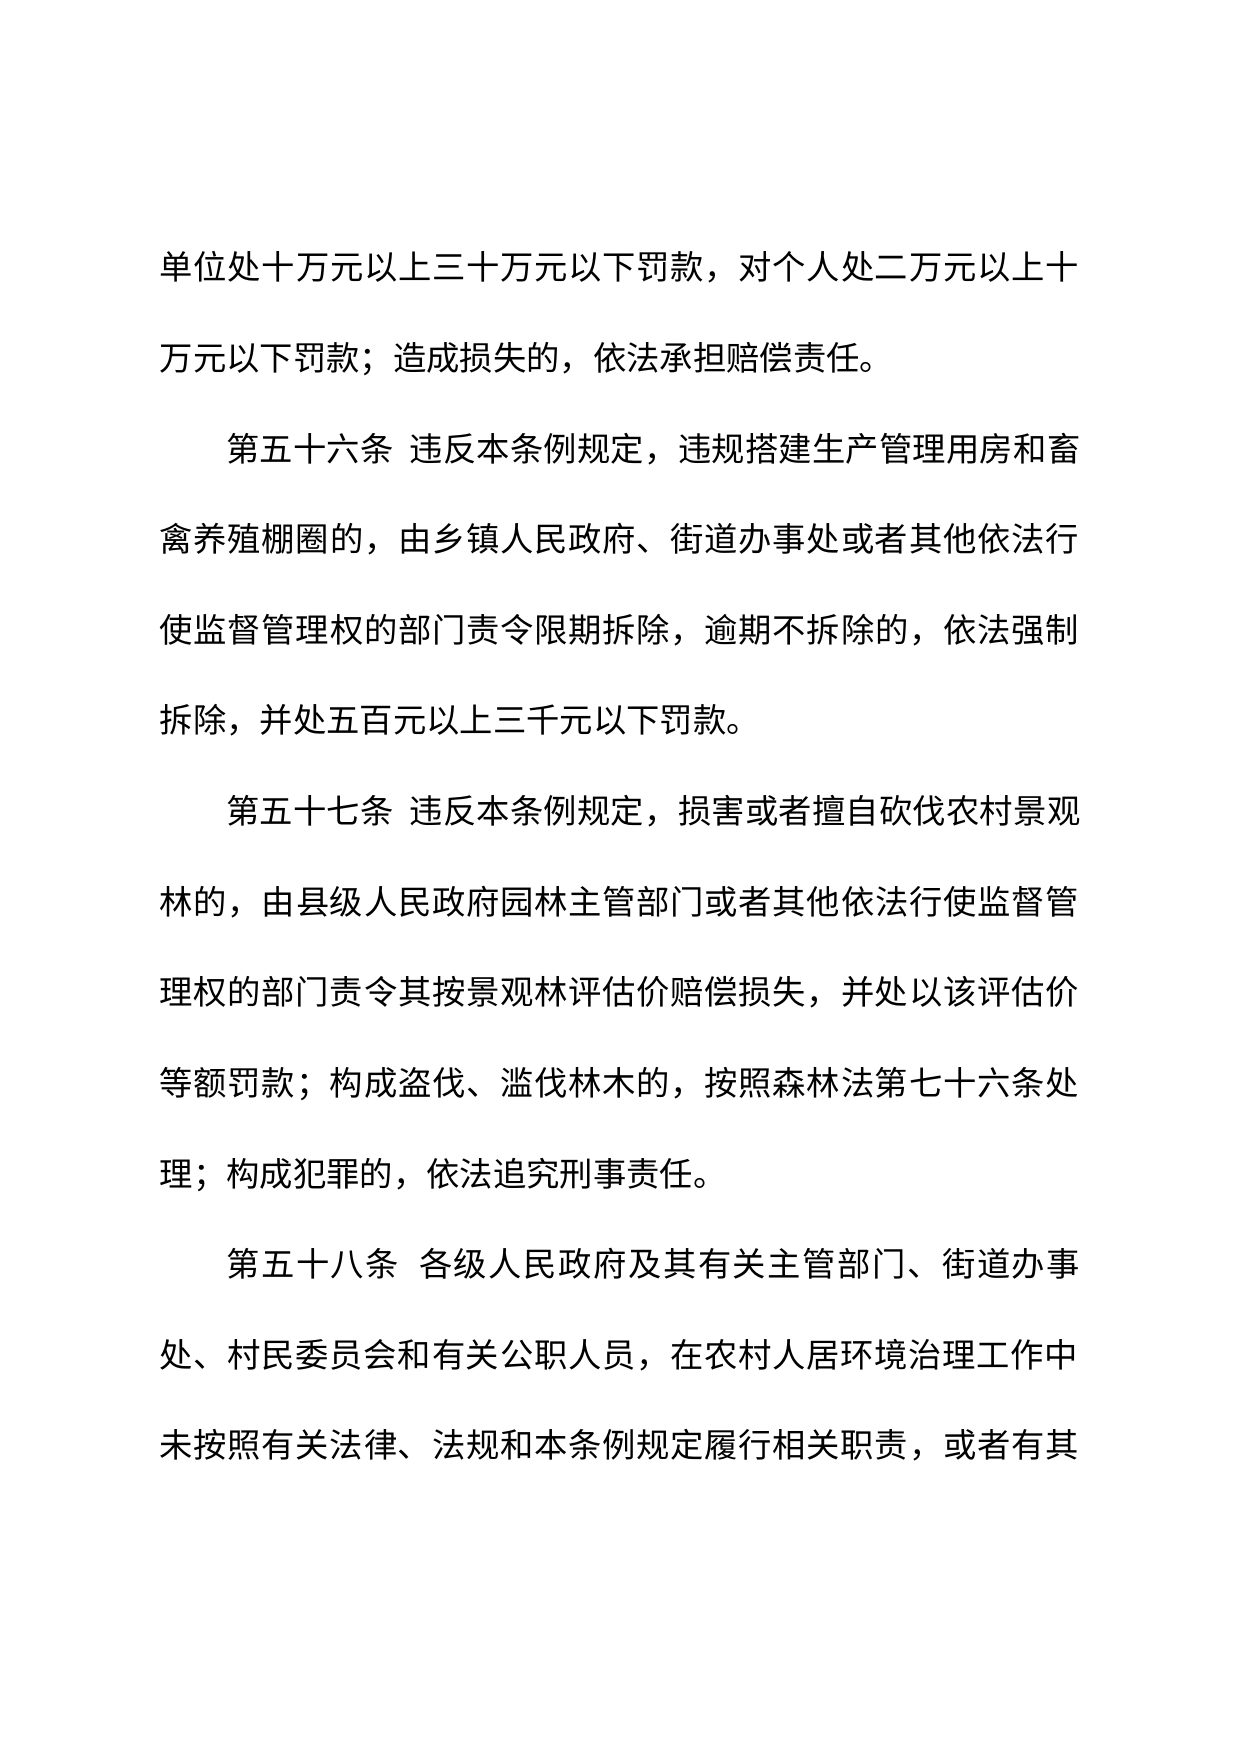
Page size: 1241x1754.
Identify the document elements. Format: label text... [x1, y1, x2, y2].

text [159, 220, 1081, 401]
text 第五十七条 违反本条例规定，损害或者擅自砍伐农村景观林的，由县级人民政府园林主管部门或者其他依法行使监督管理权的部门责令其按景观林评估价赔偿损失，并处以该评估价等额罚款；构成盗伐、滥伐林木的，按照森林法第七十六条处理；构成犯罪的，依法追究刑事责任。 [159, 764, 1081, 1217]
text 第五十六条 违反本条例规定，违规搭建生产管理用房和畜禽养殖棚圈的，由乡镇人民政府、街道办事处或者其他依法行使监督管理权的部门责令限期拆除，逾期不拆除的，依法强制拆除，并处五百元以上三千元以下罚款。 [159, 401, 1081, 764]
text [159, 1217, 1081, 1489]
